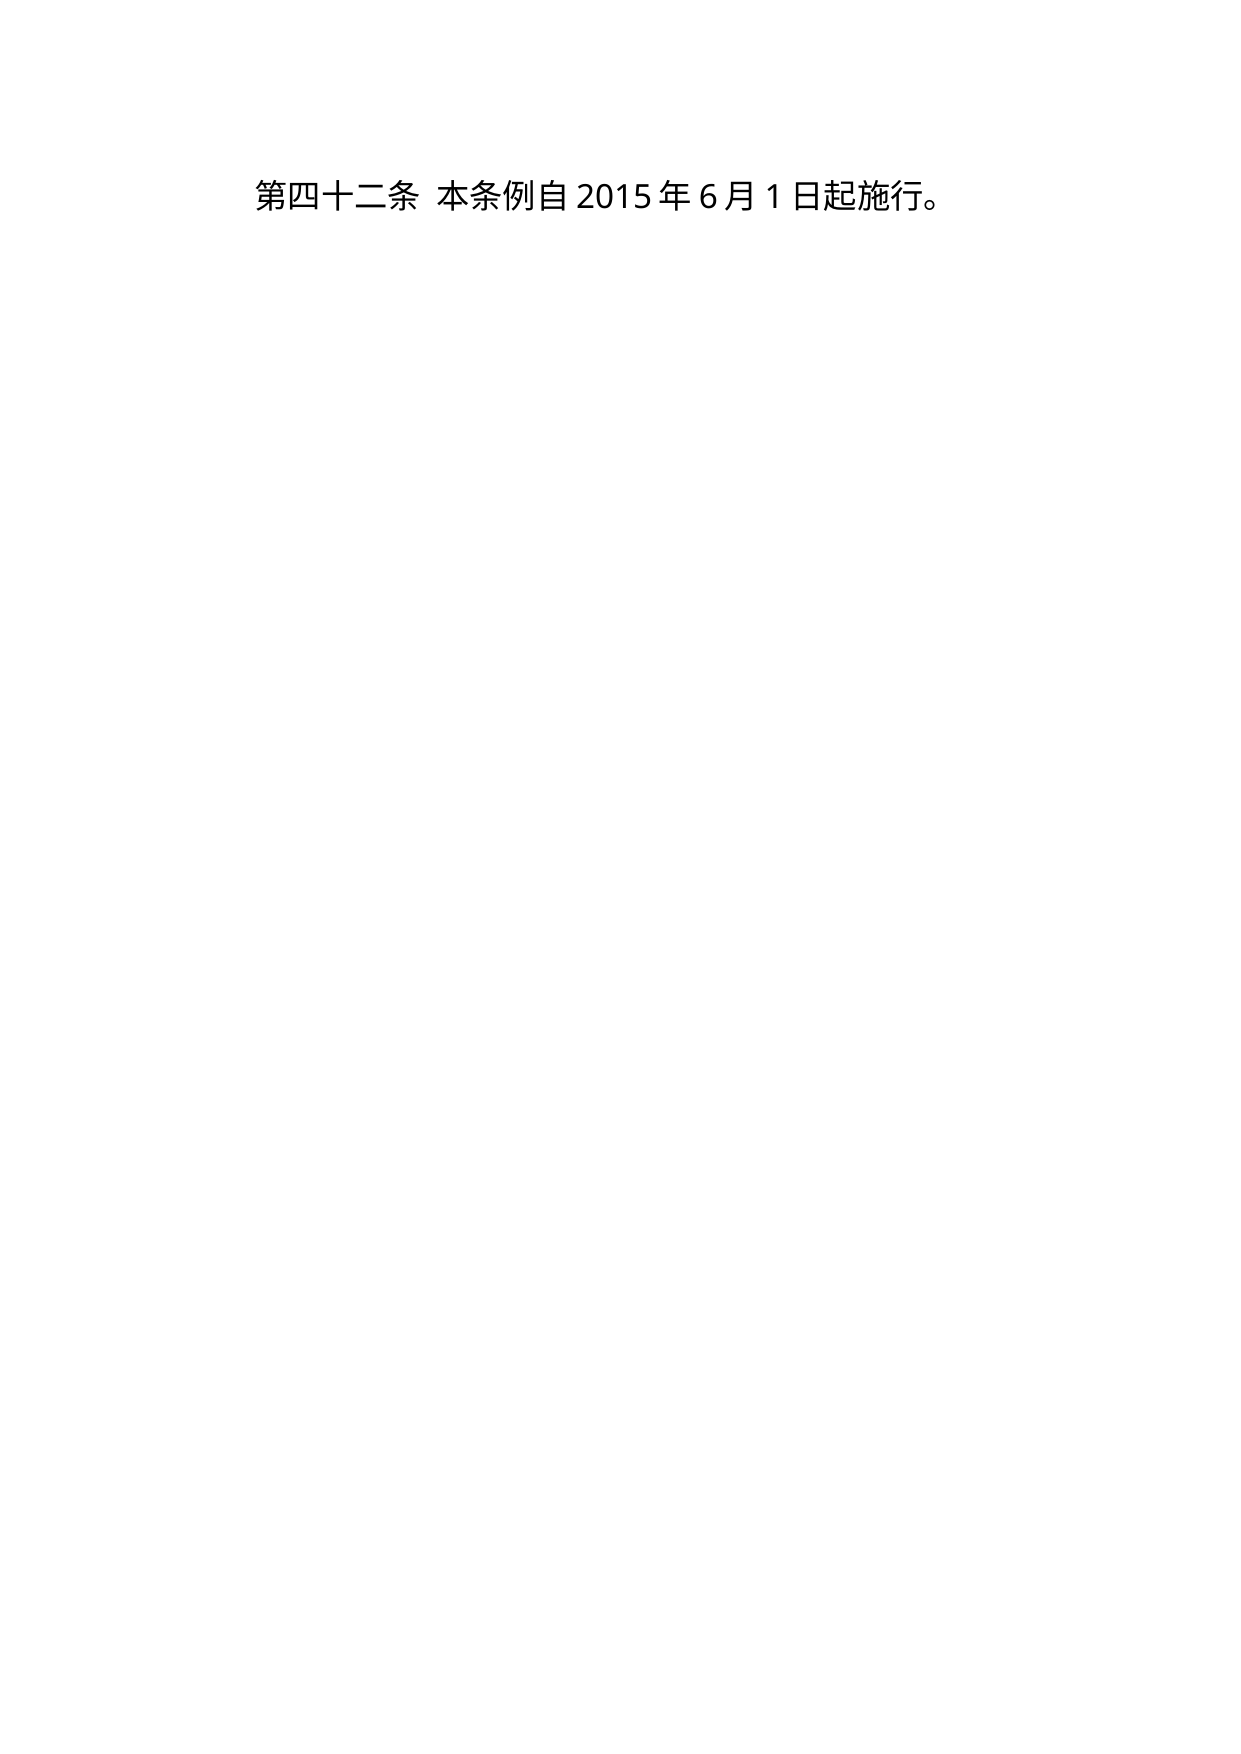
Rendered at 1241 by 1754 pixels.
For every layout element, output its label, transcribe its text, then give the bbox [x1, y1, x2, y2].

text 第四十二条 本条例自2015年6月1日起施行。 [187, 162, 1053, 227]
